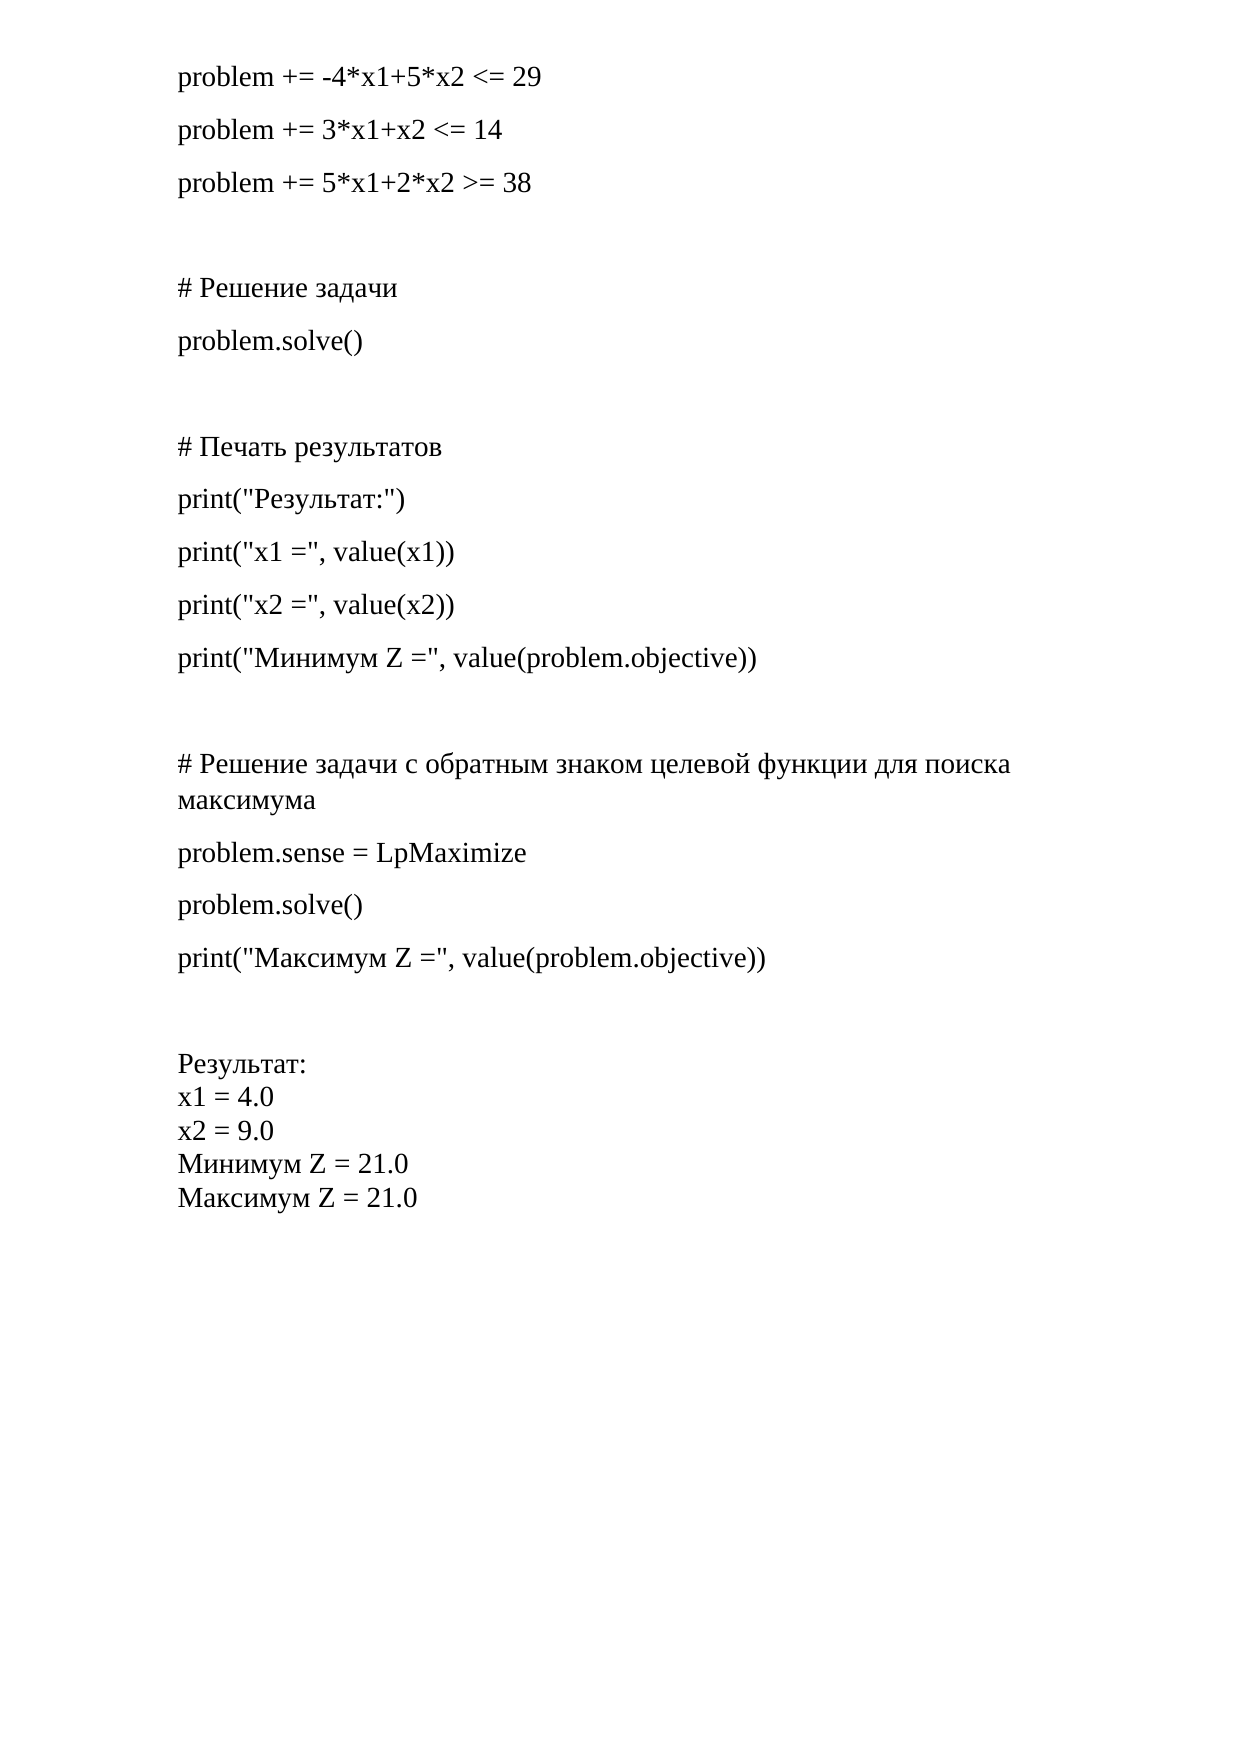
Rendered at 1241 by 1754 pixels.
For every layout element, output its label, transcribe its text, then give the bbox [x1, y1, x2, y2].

text problem += 3*x1+x2 <= 14 [177, 112, 1152, 146]
text x1 = 4.0 [177, 1079, 1152, 1113]
text problem += 5*x1+2*x2 >= 38 [177, 165, 1152, 198]
text Минимум Z = 21.0 [177, 1147, 1152, 1180]
text print("x2 =", value(x2)) [177, 587, 1152, 621]
text # Решение задачи с обратным знаком целевой функции для поиска максимума [177, 746, 1152, 815]
text # Печать результатов [177, 429, 1152, 462]
text problem.solve() [177, 887, 1152, 921]
text x2 = 9.0 [177, 1113, 1152, 1147]
text print("Результат:") [177, 482, 1152, 515]
text Максимум Z = 21.0 [177, 1180, 1152, 1214]
text # Решение задачи [177, 270, 1152, 304]
text print("Максимум Z =", value(problem.objective)) [177, 940, 1152, 974]
text problem.sense = LpMaximize [177, 835, 1152, 868]
text print("x1 =", value(x1)) [177, 534, 1152, 568]
text print("Минимум Z =", value(problem.objective)) [177, 640, 1152, 674]
text Результат: [177, 1046, 1152, 1079]
text problem.solve() [177, 323, 1152, 357]
text problem += -4*x1+5*x2 <= 29 [177, 59, 1152, 93]
